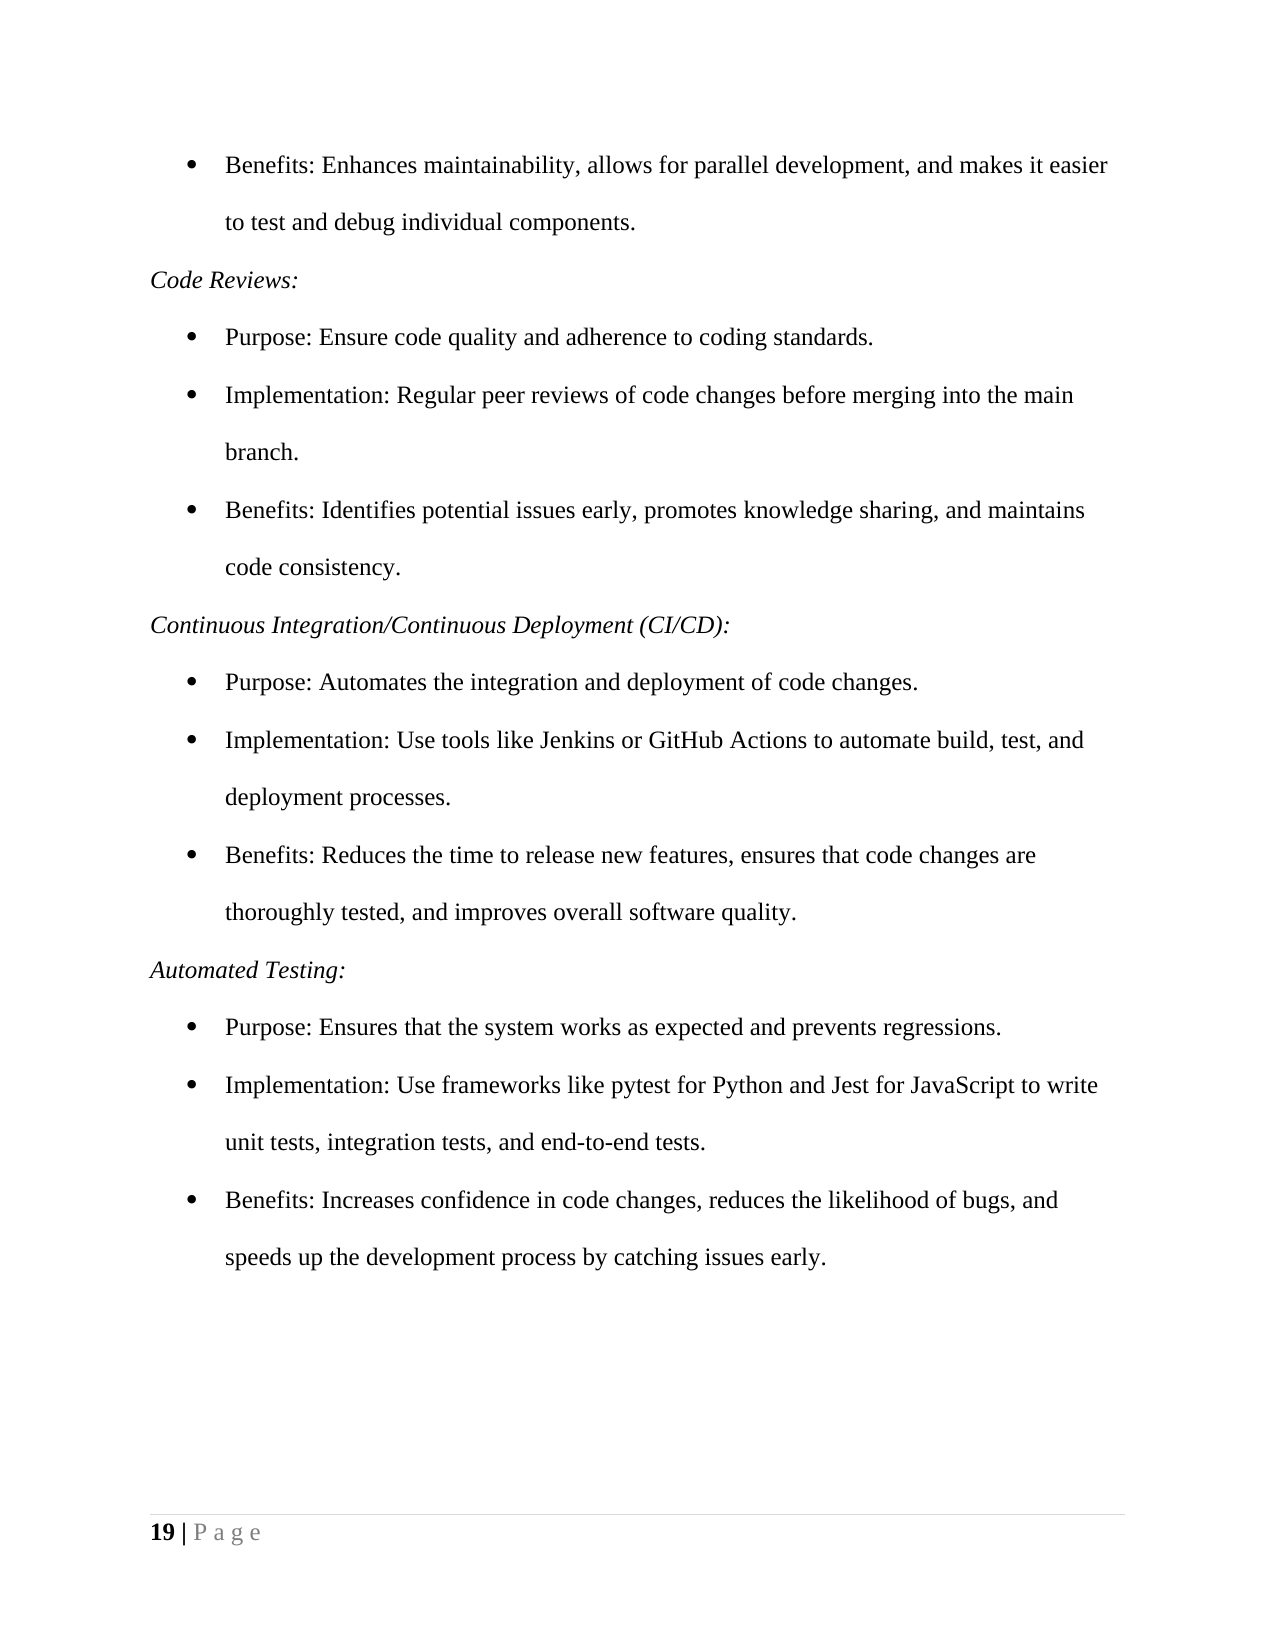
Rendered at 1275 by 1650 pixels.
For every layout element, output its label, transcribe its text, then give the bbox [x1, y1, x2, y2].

text Continuous Integration/Continuous Deployment (CI/CD): [150, 610, 1125, 639]
list Benefits: Identifies potential issues early, promotes knowledge sharing, and maintains code consistency. [187, 495, 1125, 581]
list Benefits: Increases confidence in code changes, reduces the likelihood of bugs, and speeds up the development process by catching issues early. [187, 1185, 1125, 1271]
list Benefits: Enhances maintainability, allows for parallel development, and makes it easier to test and debug individual components. [187, 150, 1125, 236]
text Automated Testing: [150, 955, 1125, 984]
list Implementation: Regular peer reviews of code changes before merging into the main branch. [187, 380, 1125, 466]
list Purpose: Ensure code quality and adherence to coding standards. [187, 322, 1125, 351]
list Implementation: Use tools like Jenkins or GitHub Actions to automate build, test, and deployment processes. [187, 725, 1125, 811]
text Code Reviews: [150, 265, 1125, 294]
list Implementation: Use frameworks like pytest for Python and Jest for JavaScript to write unit tests, integration tests, and end-to-end tests. [187, 1070, 1125, 1156]
list Purpose: Automates the integration and deployment of code changes. [187, 667, 1125, 696]
list Benefits: Reduces the time to release new features, ensures that code changes are thoroughly tested, and improves overall software quality. [187, 840, 1125, 926]
list Purpose: Ensures that the system works as expected and prevents regressions. [187, 1012, 1125, 1041]
